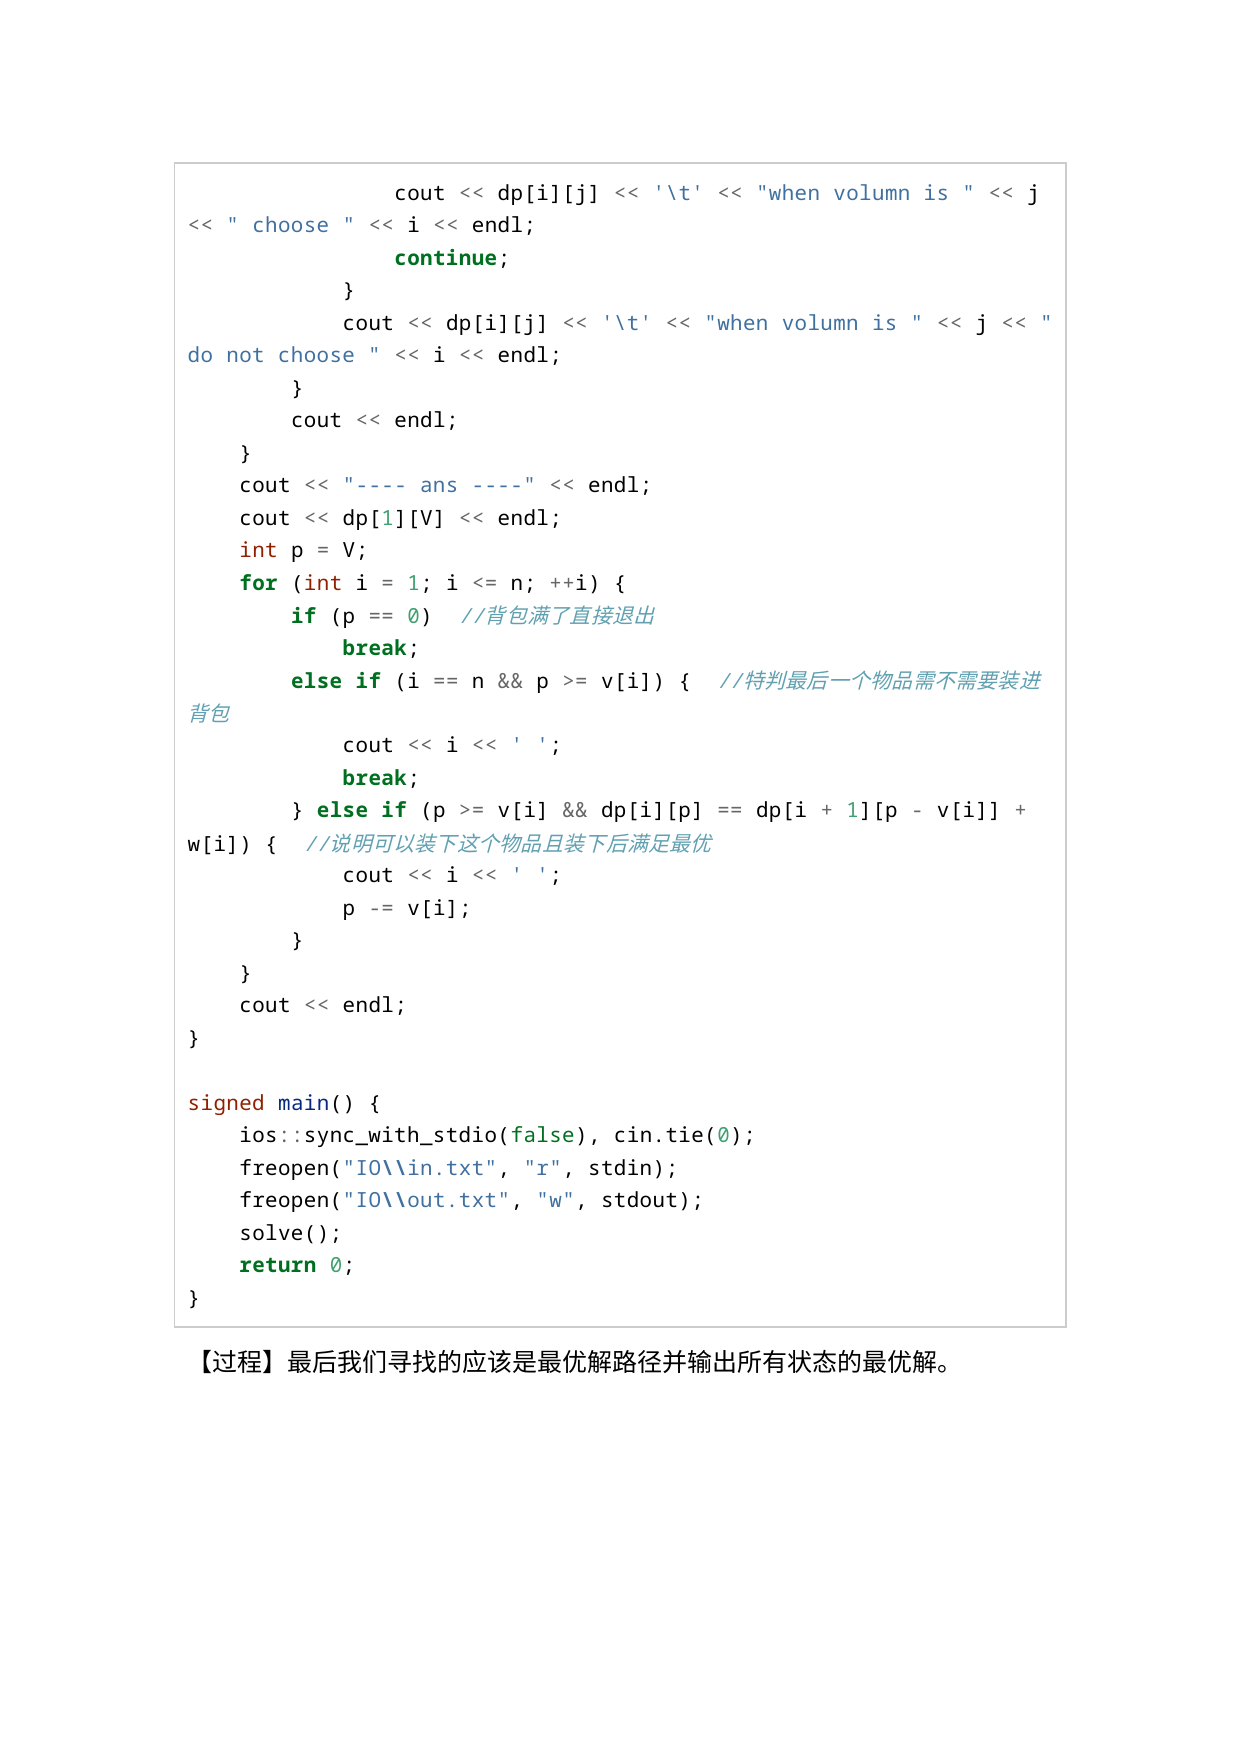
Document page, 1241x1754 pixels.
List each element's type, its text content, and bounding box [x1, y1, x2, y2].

text } [187, 956, 1053, 988]
text } [187, 1021, 1053, 1053]
text cout << endl; [187, 403, 1053, 436]
text } [187, 436, 1053, 468]
text freopen("IO\\out.txt", "w", stdout); [187, 1183, 1053, 1216]
text } [187, 923, 1053, 956]
text for (int i = 1; i <= n; ++i) { [187, 566, 1053, 598]
text if (p == 0) //背包满了直接退出 [187, 598, 1053, 631]
text freopen("IO\\in.txt", "r", stdin); [187, 1151, 1053, 1183]
text p -= v[i]; [187, 891, 1053, 923]
text cout << dp[1][V] << endl; [187, 501, 1053, 533]
text } [175, 1267, 1065, 1326]
text solve(); [187, 1216, 1053, 1248]
text break; [187, 631, 1053, 663]
text } [187, 273, 1053, 306]
text signed main() { [187, 1086, 1053, 1118]
text 【过程】最后我们寻找的应该是最优解路径并输出所有状态的最优解。 [187, 1328, 1053, 1393]
text } else if (p >= v[i] && dp[i][p] == dp[i + 1][p - v[i]] + w[i]) { //说明可以装下这个物品且装下后满足最优 [187, 793, 1053, 858]
text cout << endl; [187, 988, 1053, 1021]
text cout << i << ' '; [187, 858, 1053, 891]
text break; [187, 761, 1053, 793]
text cout << i << ' '; [187, 728, 1053, 761]
text int p = V; [187, 533, 1053, 566]
text else if (i == n && p >= v[i]) { //特判最后一个物品需不需要装进背包 [187, 663, 1053, 728]
text cout << "---- ans ----" << endl; [187, 468, 1053, 501]
text ios::sync_with_stdio(false), cin.tie(0); [187, 1118, 1053, 1151]
text cout << dp[i][j] << '\t' << "when volumn is " << j << " do not choose " << i << endl; [187, 306, 1053, 371]
text } [187, 371, 1053, 403]
text cout << dp[i][j] << '\t' << "when volumn is " << j << " choose " << i << endl; [175, 164, 1065, 241]
text return 0; [187, 1248, 1053, 1267]
text continue; [187, 241, 1053, 273]
